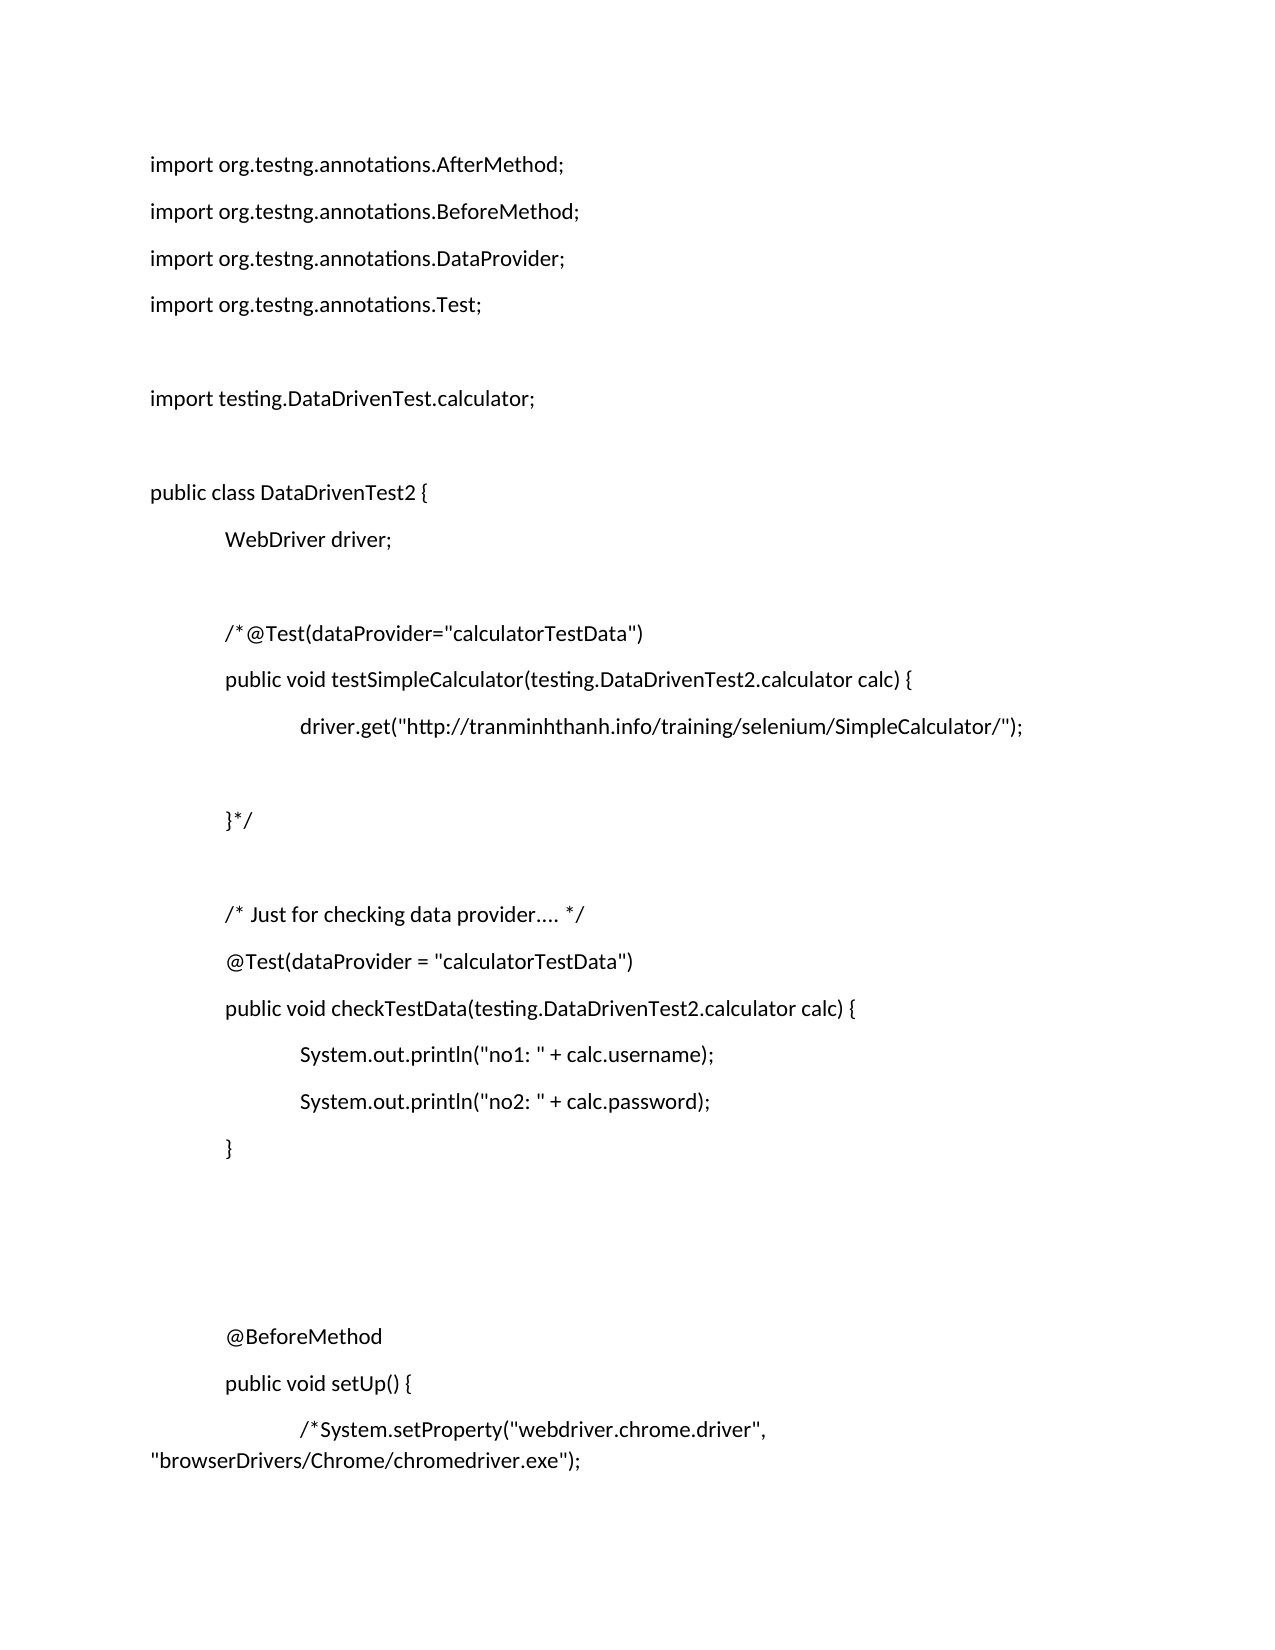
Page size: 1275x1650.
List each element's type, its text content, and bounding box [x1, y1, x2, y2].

text public void testSimpleCalculator(testing.DataDrivenTest2.calculator calc) { [150, 666, 1125, 694]
text driver.get("http://tranminhthanh.info/training/selenium/SimpleCalculator/"); [150, 712, 1125, 741]
text System.out.println("no2: " + calc.password); [150, 1087, 1125, 1116]
text @Test(dataProvider = "calculatorTestData") [150, 947, 1125, 975]
text public void setUp() { [150, 1369, 1125, 1397]
text } [150, 1134, 1125, 1162]
text }*/ [150, 806, 1125, 834]
text import org.testng.annotations.Test; [150, 291, 1125, 319]
text WebDriver driver; [150, 525, 1125, 553]
text /*System.setProperty("webdriver.chrome.driver", "browserDrivers/Chrome/chromedriver.exe"); [150, 1416, 1125, 1474]
text public void checkTestData(testing.DataDrivenTest2.calculator calc) { [150, 994, 1125, 1022]
text import org.testng.annotations.BeforeMethod; [150, 197, 1125, 225]
text /* Just for checking data provider.... */ [150, 900, 1125, 928]
text System.out.println("no1: " + calc.username); [150, 1041, 1125, 1069]
text import org.testng.annotations.DataProvider; [150, 244, 1125, 272]
text @BeforeMethod [150, 1322, 1125, 1350]
text import org.testng.annotations.AfterMethod; [150, 150, 1125, 178]
text import testing.DataDrivenTest.calculator; [150, 384, 1125, 412]
text /*@Test(dataProvider="calculatorTestData") [150, 619, 1125, 647]
text public class DataDrivenTest2 { [150, 478, 1125, 506]
